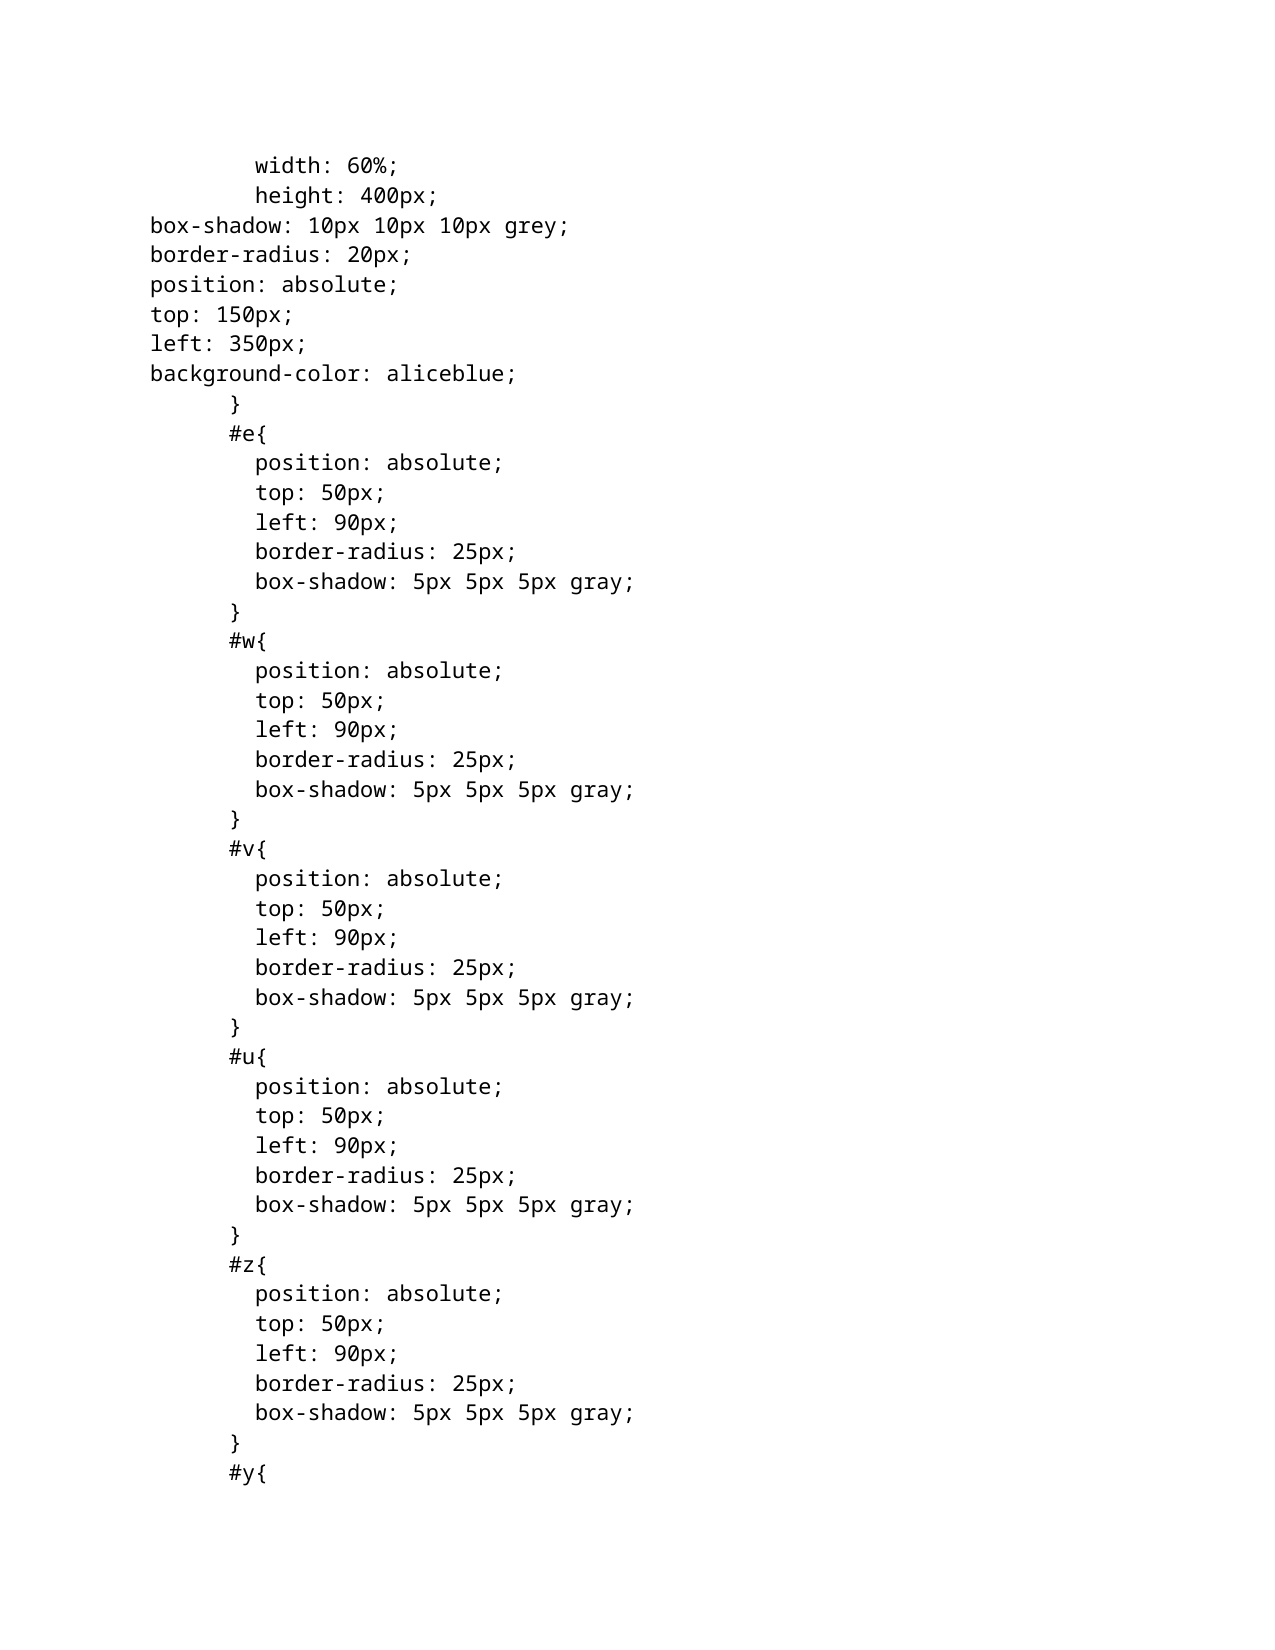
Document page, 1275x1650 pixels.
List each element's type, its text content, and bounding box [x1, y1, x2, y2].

text border-radius: 20px; [150, 239, 1125, 269]
text position: absolute; [150, 1070, 1125, 1100]
text box-shadow: 5px 5px 5px gray; [150, 773, 1125, 803]
text } [150, 387, 1125, 417]
text background-color: aliceblue; [150, 358, 1125, 387]
text } [150, 1011, 1125, 1041]
text width: 60%; [150, 150, 1125, 180]
text #z{ [150, 1248, 1125, 1278]
text border-radius: 25px; [150, 1159, 1125, 1189]
text left: 90px; [150, 714, 1125, 744]
text left: 90px; [150, 1337, 1125, 1367]
text top: 50px; [150, 1100, 1125, 1130]
text left: 350px; [150, 328, 1125, 358]
text position: absolute; [150, 447, 1125, 477]
text #u{ [150, 1041, 1125, 1070]
text top: 50px; [150, 892, 1125, 922]
text box-shadow: 5px 5px 5px gray; [150, 566, 1125, 595]
text position: absolute; [150, 655, 1125, 684]
text border-radius: 25px; [150, 952, 1125, 981]
text box-shadow: 5px 5px 5px gray; [150, 1189, 1125, 1219]
text left: 90px; [150, 506, 1125, 536]
text } [150, 595, 1125, 625]
text #y{ [150, 1456, 1125, 1486]
text } [150, 1219, 1125, 1248]
text box-shadow: 5px 5px 5px gray; [150, 981, 1125, 1011]
text position: absolute; [150, 269, 1125, 298]
text position: absolute; [150, 1278, 1125, 1308]
text #w{ [150, 625, 1125, 655]
text position: absolute; [150, 862, 1125, 892]
text top: 50px; [150, 477, 1125, 506]
text height: 400px; [150, 180, 1125, 209]
text box-shadow: 5px 5px 5px gray; [150, 1397, 1125, 1427]
text } [150, 1427, 1125, 1456]
text left: 90px; [150, 922, 1125, 952]
text #e{ [150, 417, 1125, 447]
text border-radius: 25px; [150, 744, 1125, 773]
text top: 150px; [150, 298, 1125, 328]
text top: 50px; [150, 684, 1125, 714]
text border-radius: 25px; [150, 1367, 1125, 1397]
text top: 50px; [150, 1308, 1125, 1337]
text border-radius: 25px; [150, 536, 1125, 566]
text left: 90px; [150, 1130, 1125, 1159]
text box-shadow: 10px 10px 10px grey; [150, 209, 1125, 239]
text #v{ [150, 833, 1125, 862]
text } [150, 803, 1125, 833]
